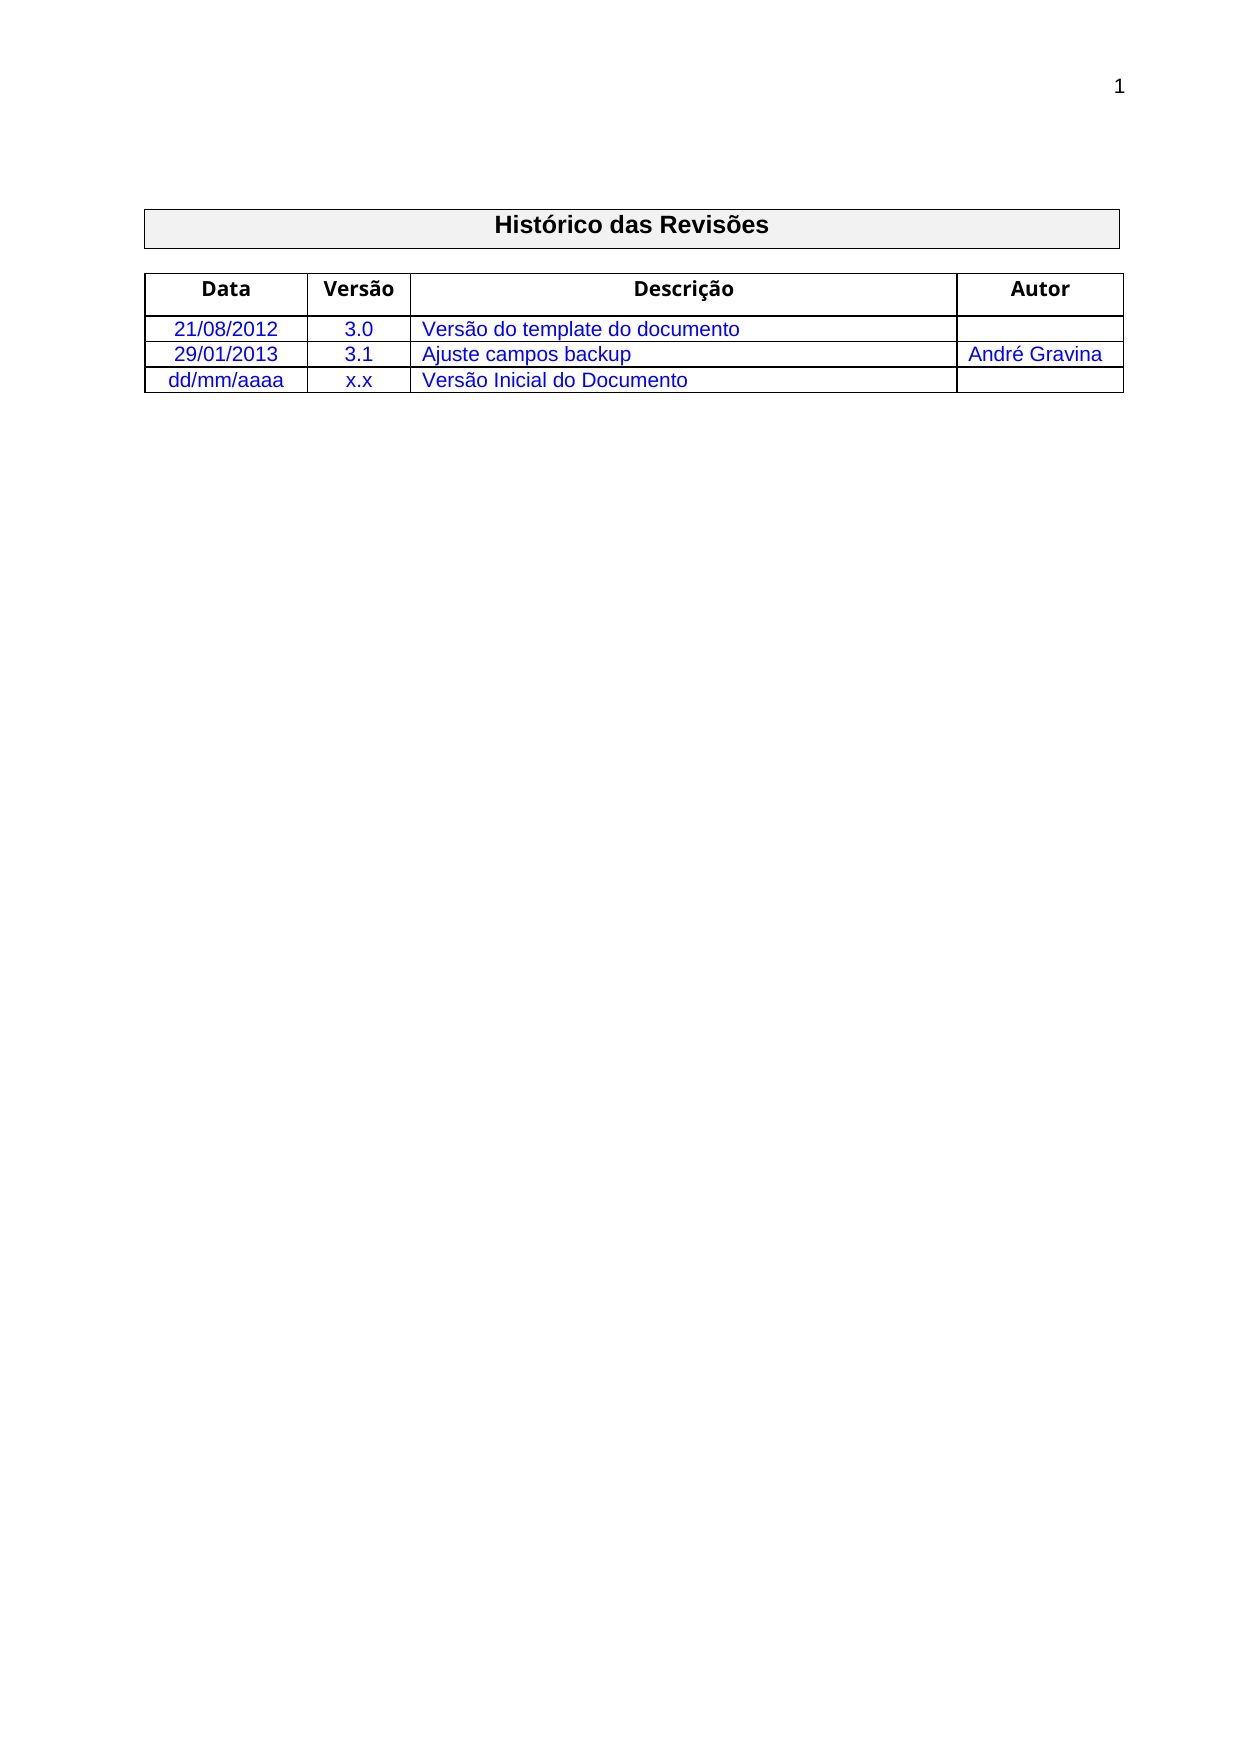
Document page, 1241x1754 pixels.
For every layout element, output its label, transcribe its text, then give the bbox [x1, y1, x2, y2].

table_cell [958, 368, 1123, 392]
table_cell 29/01/2013 [146, 342, 307, 366]
table_cell 3.1 [308, 342, 410, 366]
table_cell Versão do template do documento [411, 317, 956, 341]
table_cell Ajuste campos backup [411, 342, 956, 366]
table_header Autor [958, 274, 1123, 315]
table_cell André Gravina [958, 342, 1123, 366]
table_header Histórico das Revisões [145, 210, 1119, 248]
table_cell [958, 317, 1123, 341]
table_header Descrição [411, 274, 956, 315]
table_header Data [146, 274, 307, 315]
table_cell x.x [308, 368, 410, 392]
table_cell dd/mm/aaaa [146, 368, 307, 392]
table_header Versão [308, 274, 410, 315]
table_cell 21/08/2012 [146, 317, 307, 341]
table_cell 3.0 [308, 317, 410, 341]
table_cell Versão Inicial do Documento [411, 368, 956, 392]
